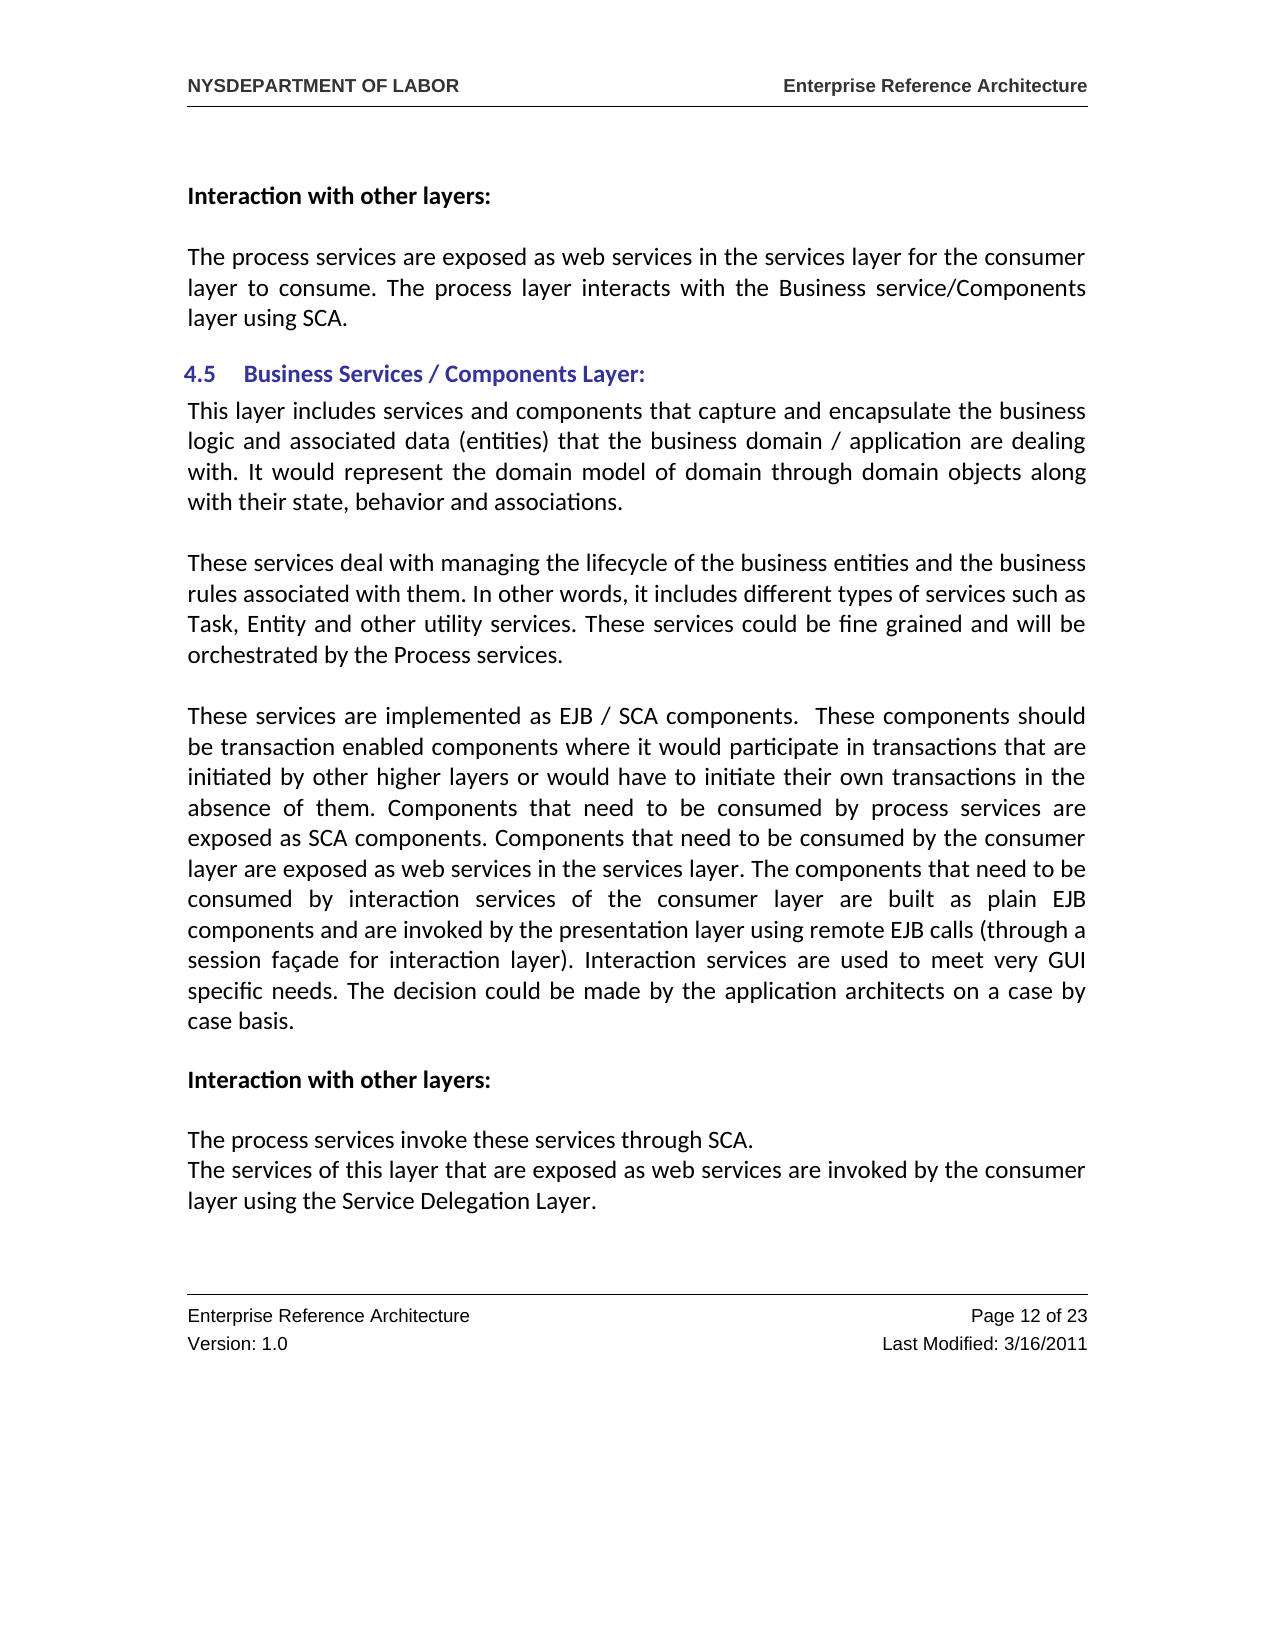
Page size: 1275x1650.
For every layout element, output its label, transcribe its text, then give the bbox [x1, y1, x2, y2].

text These services are implemented as EJB / SCA components. These components should be transaction enabled components where it would participate in transactions that are initiated by other higher layers or would have to initiate their own transactions in the absence of them. Components that need to be consumed by process services are exposed as SCA components. Components that need to be consumed by the consumer layer are exposed as web services in the services layer. The components that need to be consumed by interaction services of the consumer layer are built as plain EJB components and are invoked by the presentation layer using remote EJB calls (through a session façade for interaction layer). Interaction services are used to meet very GUI specific needs. The decision could be made by the application architects on a case by case basis. [187, 700, 1087, 1036]
text The process services invoke these services through SCA. [187, 1124, 1087, 1154]
text This layer includes services and components that capture and encapsulate the business logic and associated data (entities) that the business domain / application are dealing with. It would represent the domain model of domain through domain objects along with their state, behavior and associations. [187, 395, 1087, 517]
text The services of this layer that are exposed as web services are invoked by the consumer layer using the Service Delegation Layer. [187, 1154, 1087, 1215]
text These services deal with managing the lifecycle of the business entities and the business rules associated with them. In other words, it includes different types of services such as Task, Entity and other utility services. These services could be fine grained and will be orchestrated by the Process services. [187, 547, 1087, 669]
text The process services are exposed as web services in the services layer for the consumer layer to consume. The process layer interacts with the Business service/Components layer using SCA. [187, 242, 1087, 333]
text Interaction with other layers: [187, 181, 1087, 211]
text Interaction with other layers: [187, 1064, 1087, 1095]
subtitle Business Services / Components Layer: [184, 358, 1087, 389]
